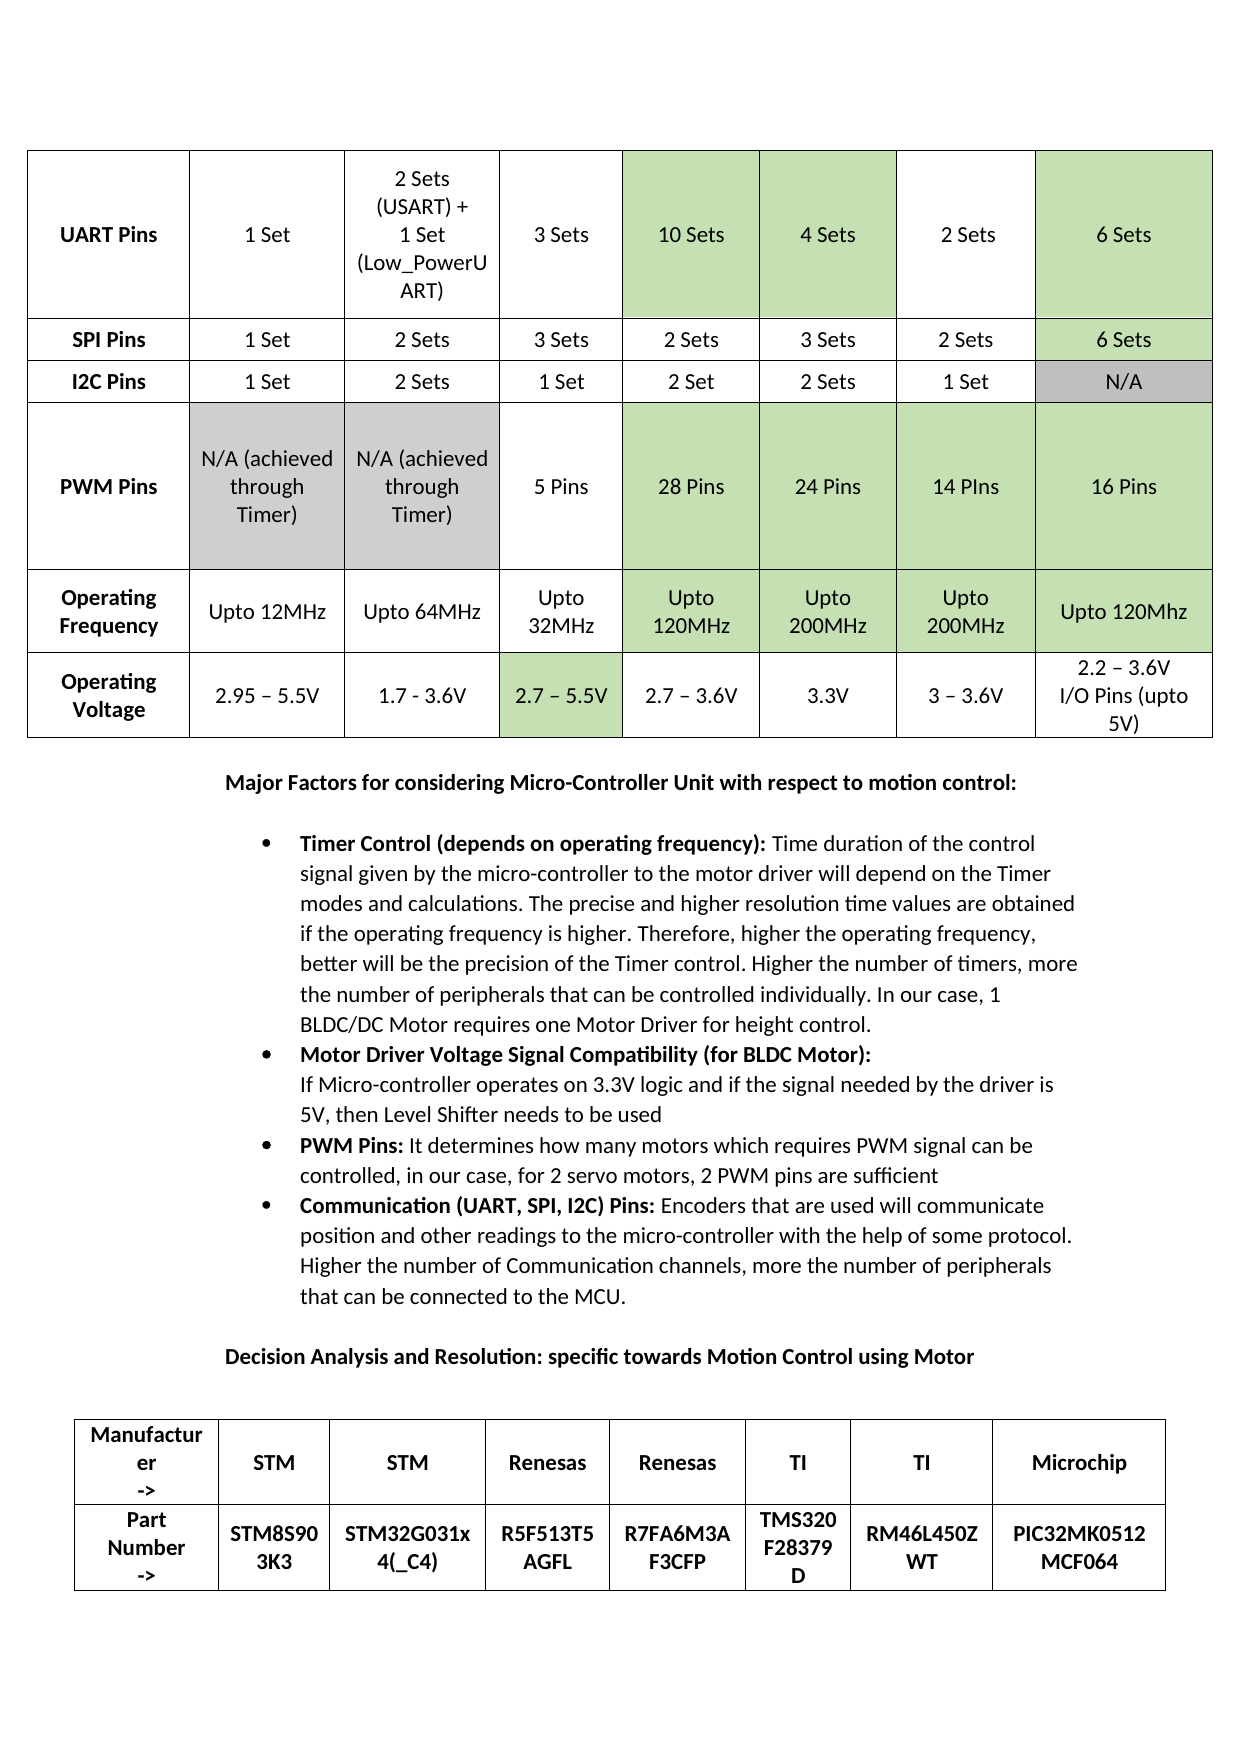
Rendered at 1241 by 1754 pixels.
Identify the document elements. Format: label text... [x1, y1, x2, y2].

table_cell PIC32MK0512MCF064 [993, 1505, 1165, 1589]
table_cell R5F513T5AGFL [486, 1505, 609, 1589]
table_cell 2 Sets [760, 361, 896, 402]
table_header TI [746, 1420, 850, 1504]
table_cell 3.3V [760, 653, 896, 737]
list Decision Analysis and Resolution: specific towards Motion Control using Motor [225, 1342, 1090, 1370]
table_cell 1 Set [190, 151, 344, 317]
table_cell 2.95 – 5.5V [190, 653, 344, 737]
table_cell RM46L450ZWT [851, 1505, 992, 1589]
table_cell Operating Frequency [28, 570, 189, 652]
table_cell 16 Pins [1036, 403, 1212, 569]
table_cell N/A (achieved through Timer) [345, 403, 499, 569]
table_cell Upto 12MHz [190, 570, 344, 652]
table_cell 2 Sets (USART) + 1 Set (Low_PowerUART) [345, 151, 499, 317]
table_cell PWM Pins [28, 403, 189, 569]
table_cell Upto 64MHz [345, 570, 499, 652]
table_cell 2 Sets [623, 319, 759, 360]
table_cell STM8S903K3 [219, 1505, 329, 1589]
table_cell 2 Sets [897, 151, 1035, 317]
table_cell 2 Sets [345, 319, 499, 360]
list Communication (UART, SPI, I2C) Pins: Encoders that are used will communicate position and other readings to the micro-controller with the help of some protocol. Higher the number of Communication channels, more the number of peripherals that can be connected to the MCU. [262, 1191, 1090, 1310]
table_header STM [330, 1420, 485, 1504]
table_header Manufacturer -> [75, 1420, 218, 1504]
table_cell R7FA6M3AF3CFP [610, 1505, 745, 1589]
table_cell 1 Set [190, 319, 344, 360]
table_cell 1 Set [500, 361, 622, 402]
table_header Microchip [993, 1420, 1165, 1504]
table_cell N/A (achieved through Timer) [190, 403, 344, 569]
table_header Renesas [486, 1420, 609, 1504]
table_cell 14 PIns [897, 403, 1035, 569]
table_cell 2.2 – 3.6V I/O Pins (upto 5V) [1036, 653, 1212, 737]
table_cell UART Pins [28, 151, 189, 317]
list PWM Pins: It determines how many motors which requires PWM signal can be controlled, in our case, for 2 servo motors, 2 PWM pins are sufficient [262, 1131, 1090, 1189]
table_cell STM32G031x4(_C4) [330, 1505, 485, 1589]
table_cell 6 Sets [1036, 151, 1212, 317]
table_cell Upto 120Mhz [1036, 570, 1212, 652]
table_cell N/A [1036, 361, 1212, 402]
table_cell 28 Pins [623, 403, 759, 569]
table_cell Operating Voltage [28, 653, 189, 737]
table_header Renesas [610, 1420, 745, 1504]
table_cell 1 Set [190, 361, 344, 402]
table_cell Upto 200MHz [897, 570, 1035, 652]
table_cell I2C Pins [28, 361, 189, 402]
table_cell 6 Sets [1036, 319, 1212, 360]
table_cell Upto 32MHz [500, 570, 622, 652]
table_cell SPI Pins [28, 319, 189, 360]
table_cell 1.7 - 3.6V [345, 653, 499, 737]
list Major Factors for considering Micro-Controller Unit with respect to motion control: [225, 768, 1090, 796]
table_cell 3 Sets [500, 151, 622, 317]
table_cell 2.7 – 3.6V [623, 653, 759, 737]
table_cell 3 – 3.6V [897, 653, 1035, 737]
list Motor Driver Voltage Signal Compatibility (for BLDC Motor): [262, 1040, 1090, 1068]
table_cell TMS320F28379D [746, 1505, 850, 1589]
table_cell 10 Sets [623, 151, 759, 317]
table_cell 3 Sets [760, 319, 896, 360]
table_cell 3 Sets [500, 319, 622, 360]
table_header STM [219, 1420, 329, 1504]
table_cell 2 Sets [897, 319, 1035, 360]
table_header TI [851, 1420, 992, 1504]
table_cell 4 Sets [760, 151, 896, 317]
table_cell Upto 200MHz [760, 570, 896, 652]
table_cell Part Number -> [75, 1505, 218, 1589]
table_cell 2.7 – 5.5V [500, 653, 622, 737]
table_cell 5 Pins [500, 403, 622, 569]
list Timer Control (depends on operating frequency): Time duration of the control signal given by the micro-controller to the motor driver will depend on the Timer modes and calculations. The precise and higher resolution time values are obtained if the operating frequency is higher. Therefore, higher the operating frequency, better will be the precision of the Timer control. Higher the number of timers, more the number of peripherals that can be controlled individually. In our case, 1 BLDC/DC Motor requires one Motor Driver for height control. [262, 829, 1090, 1038]
table_cell 2 Sets [345, 361, 499, 402]
table_cell 2 Set [623, 361, 759, 402]
table_cell Upto 120MHz [623, 570, 759, 652]
table_cell 24 Pins [760, 403, 896, 569]
table_cell 1 Set [897, 361, 1035, 402]
list If Micro-controller operates on 3.3V logic and if the signal needed by the driver is 5V, then Level Shifter needs to be used [300, 1070, 1090, 1128]
